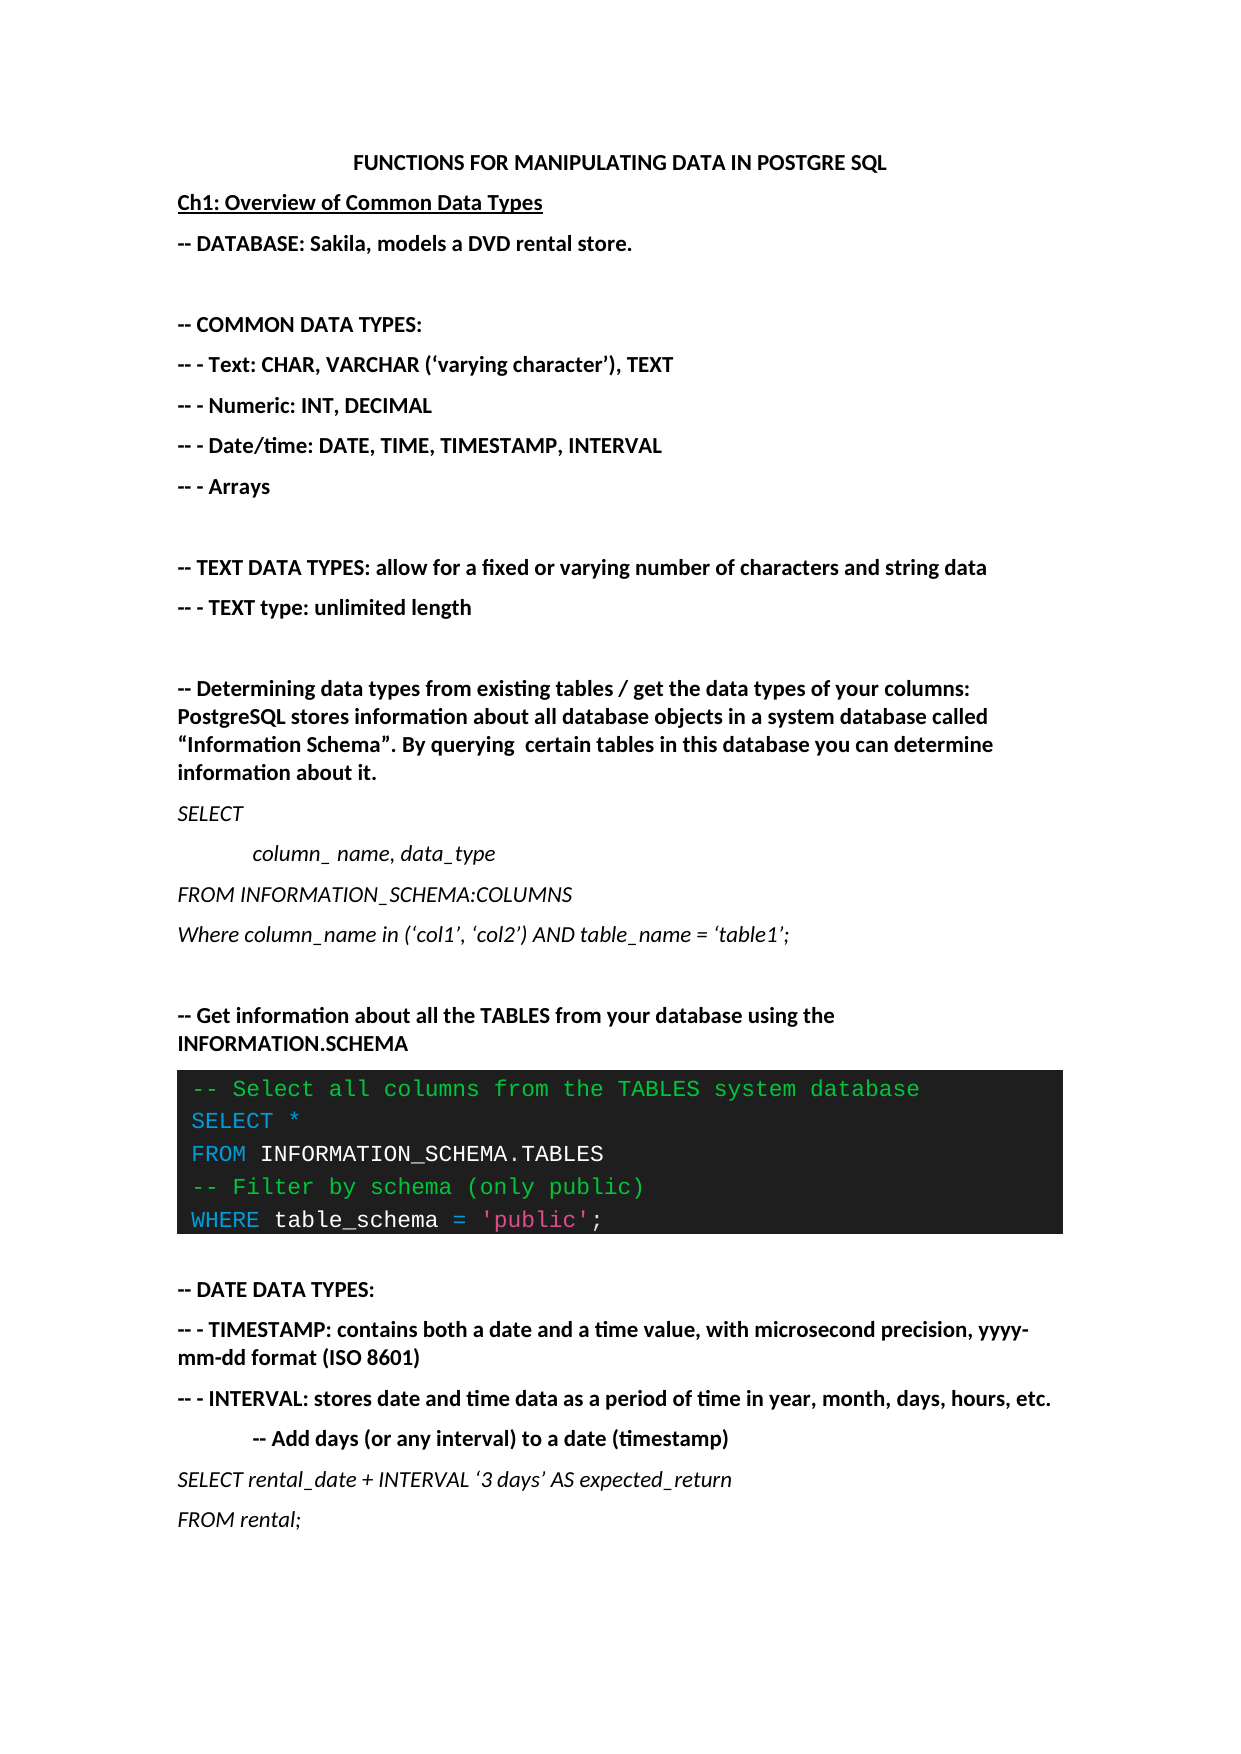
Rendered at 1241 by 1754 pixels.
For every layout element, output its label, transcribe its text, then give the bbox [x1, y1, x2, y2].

text SELECT [177, 799, 1063, 827]
text -- Get information about all the TABLES from your database using the INFORMATION.SCHEMA [177, 1002, 1063, 1058]
text WHERE table_schema = 'public'; [177, 1201, 1063, 1234]
text -- DATABASE: Sakila, models a DVD rental store. [177, 229, 1063, 257]
text -- Add days (or any interval) to a date (timestamp) [177, 1424, 1063, 1452]
text Where column_name in (‘col1’, ‘col2’) AND table_name = ‘table1’; [177, 921, 1063, 948]
text FROM INFORMATION_SCHEMA:COLUMNS [177, 880, 1063, 908]
text -- - TEXT type: unlimited length [177, 593, 1063, 621]
text -- TEXT DATA TYPES: allow for a fixed or varying number of characters and string data [177, 553, 1063, 581]
text -- Filter by schema (only public) [177, 1168, 1063, 1201]
text -- Determining data types from existing tables / get the data types of your columns: PostgreSQL stores information about all database objects in a system database called “Information Schema”. By querying certain tables in this database you can determine information about it. [177, 674, 1063, 786]
text Ch1: Overview of Common Data Types [177, 188, 1063, 216]
text -- - Arrays [177, 472, 1063, 500]
text SELECT * [177, 1103, 1063, 1136]
text -- - Numeric: INT, DECIMAL [177, 391, 1063, 419]
text SELECT rental_date + INTERVAL ‘3 days’ AS expected_return [177, 1465, 1063, 1493]
text column_ name, data_type [177, 839, 1063, 867]
text FROM INFORMATION_SCHEMA.TABLES [177, 1136, 1063, 1168]
text FUNCTIONS FOR MANIPULATING DATA IN POSTGRE SQL [177, 148, 1063, 176]
text -- - TIMESTAMP: contains both a date and a time value, with microsecond precision, yyyy-mm-dd format (ISO 8601) [177, 1315, 1063, 1371]
text -- - INTERVAL: stores date and time data as a period of time in year, month, days, hours, etc. [177, 1384, 1063, 1412]
text -- - Text: CHAR, VARCHAR (‘varying character’), TEXT [177, 350, 1063, 378]
text -- DATE DATA TYPES: [177, 1275, 1063, 1303]
text -- Select all columns from the TABLES system database [177, 1070, 1063, 1103]
text -- - Date/time: DATE, TIME, TIMESTAMP, INTERVAL [177, 431, 1063, 459]
text FROM rental; [177, 1505, 1063, 1533]
text -- COMMON DATA TYPES: [177, 310, 1063, 338]
